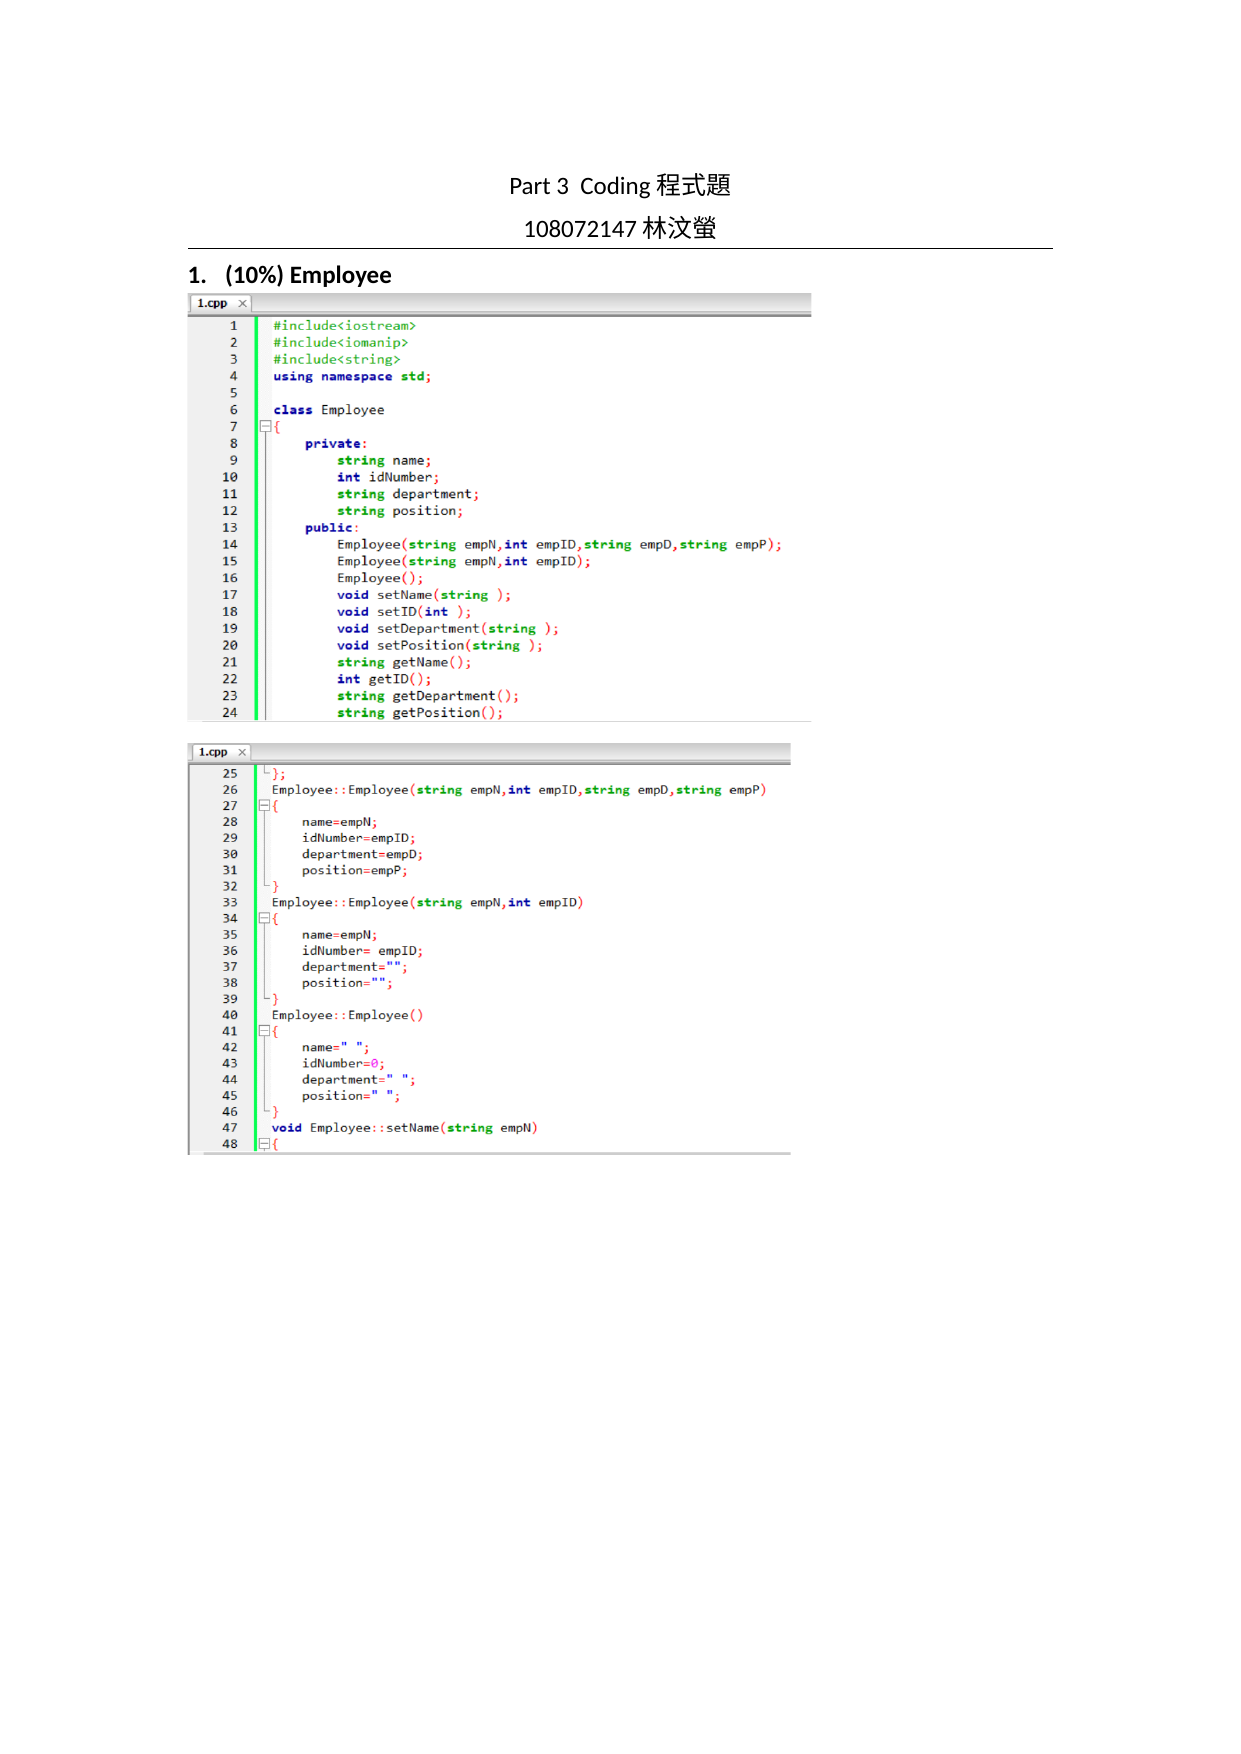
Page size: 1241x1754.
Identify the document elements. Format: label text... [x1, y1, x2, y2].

subtitle 108072147林汶螢 [187, 208, 1053, 249]
subtitle Part 3 Coding 程式題 [187, 164, 1053, 202]
picture [187, 743, 791, 1155]
list (10%) Employee [187, 256, 1053, 293]
picture [187, 293, 812, 722]
